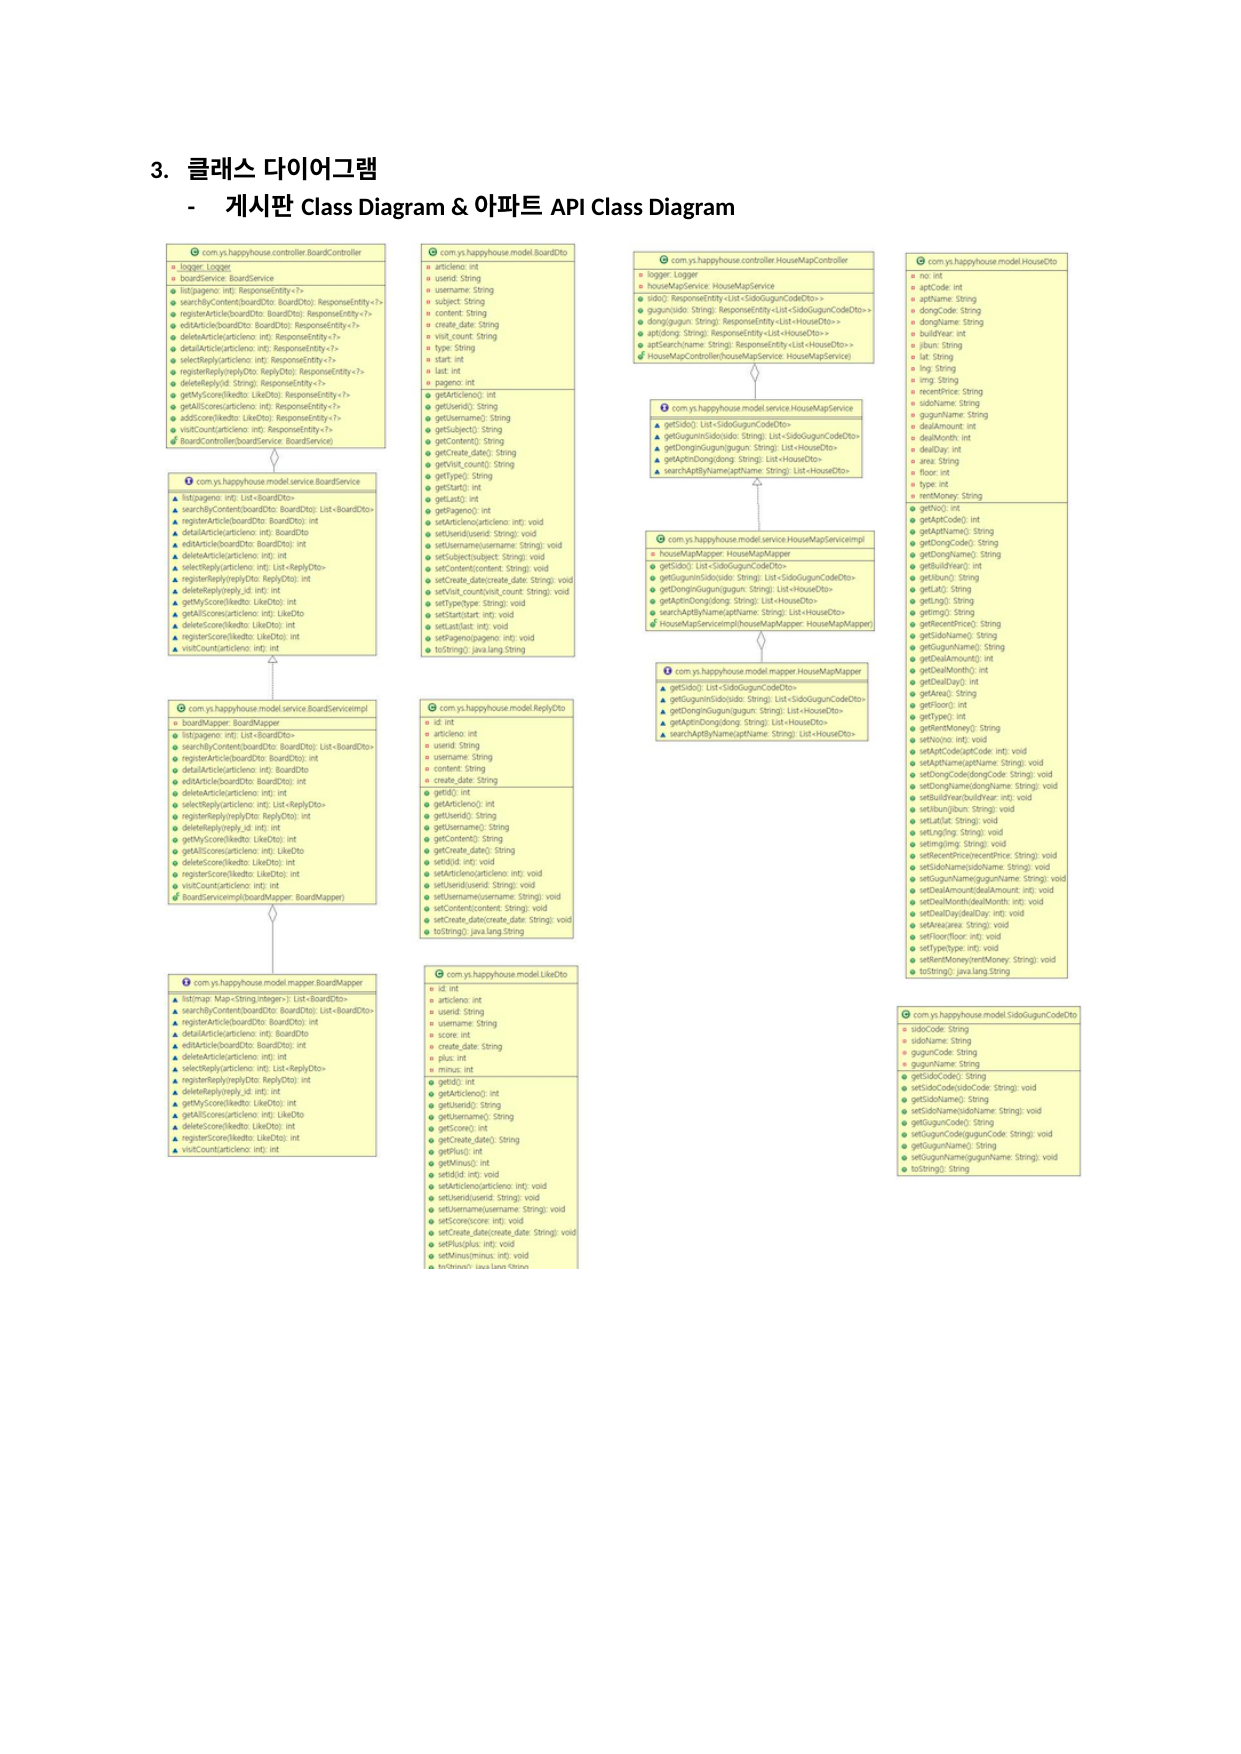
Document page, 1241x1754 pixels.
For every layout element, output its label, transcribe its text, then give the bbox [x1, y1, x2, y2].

list 클래스 다이어그램 [150, 150, 1090, 186]
list 게시판 Class Diagram & 아파트 API Class Diagram [187, 186, 1090, 222]
picture [150, 222, 1091, 1269]
